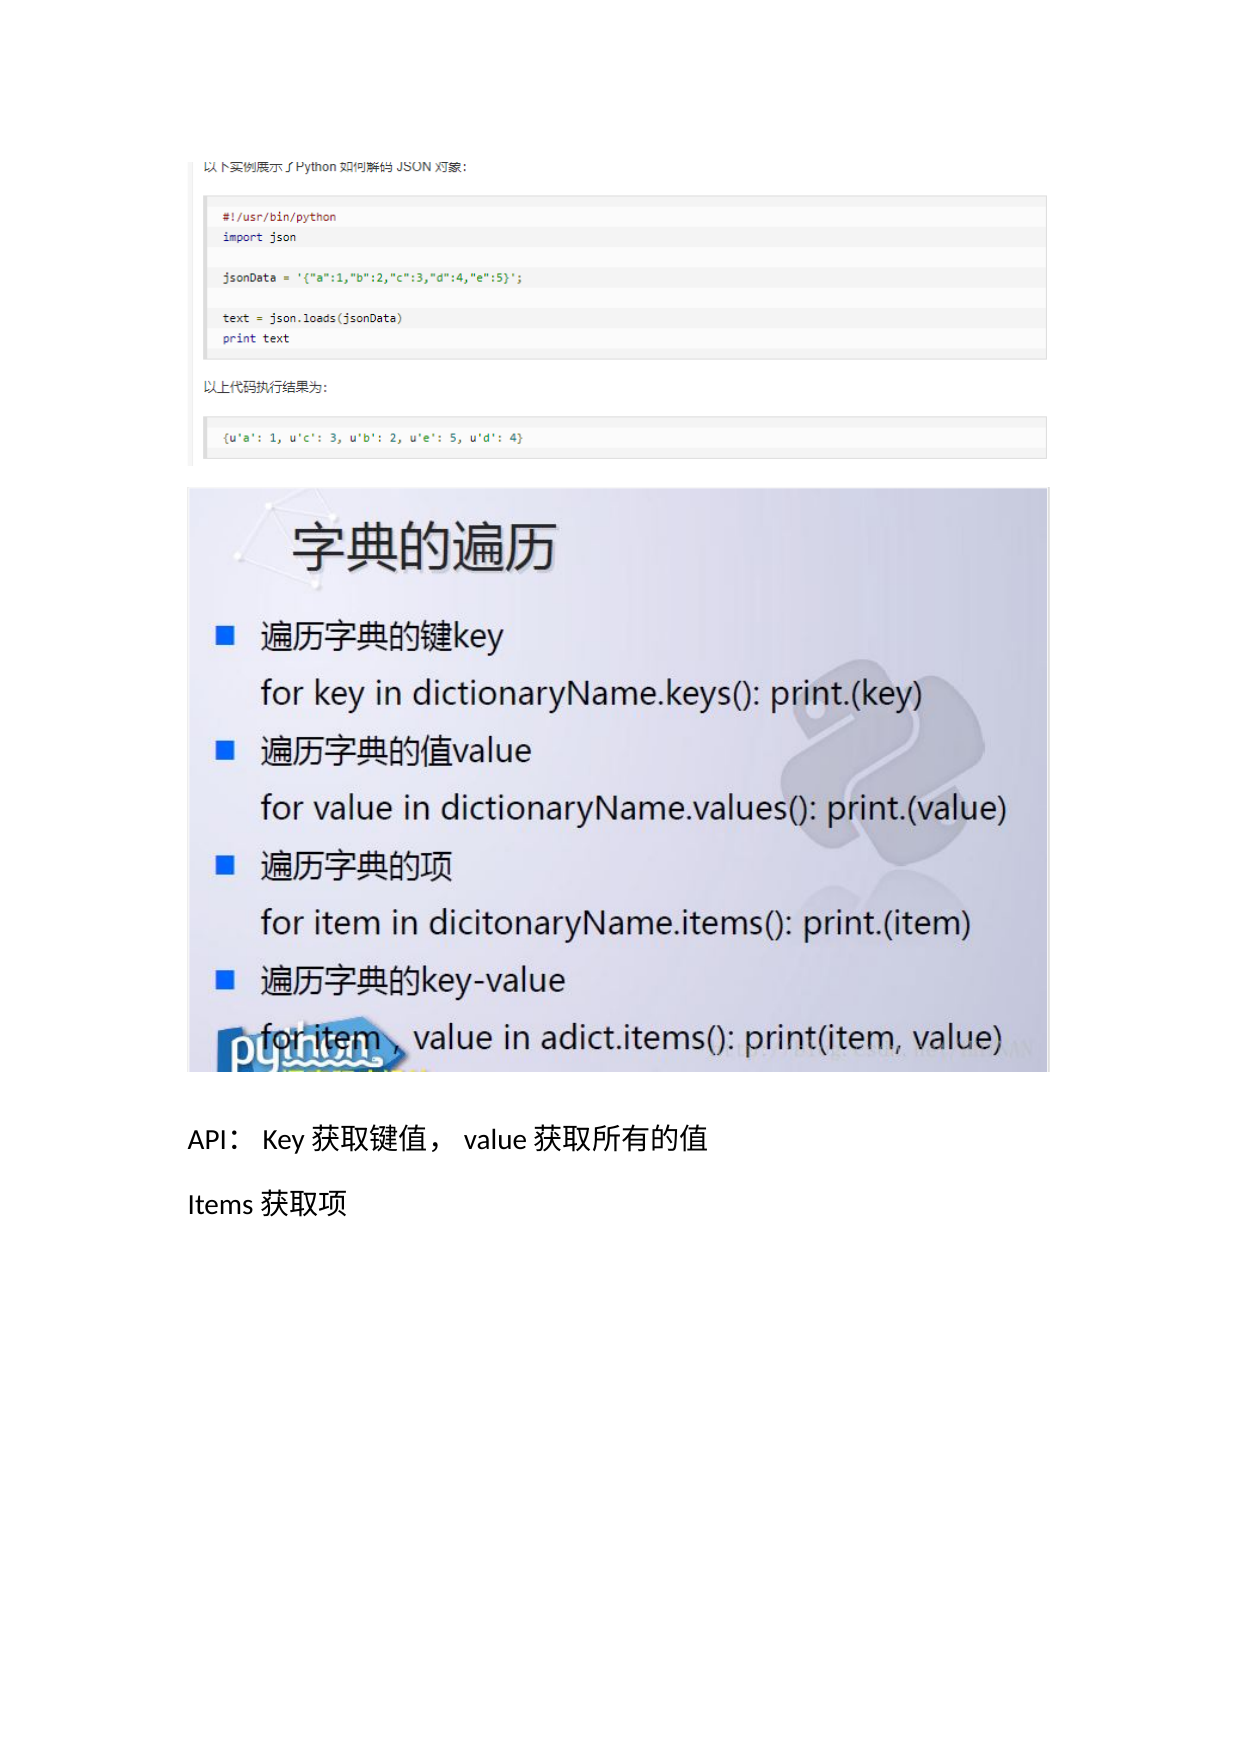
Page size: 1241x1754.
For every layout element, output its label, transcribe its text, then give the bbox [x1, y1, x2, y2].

text API： Key 获取键值， value 获取所有的值 [187, 1104, 1053, 1169]
picture [187, 487, 1052, 1072]
picture [187, 162, 1052, 466]
text Items 获取项 [187, 1169, 1053, 1234]
